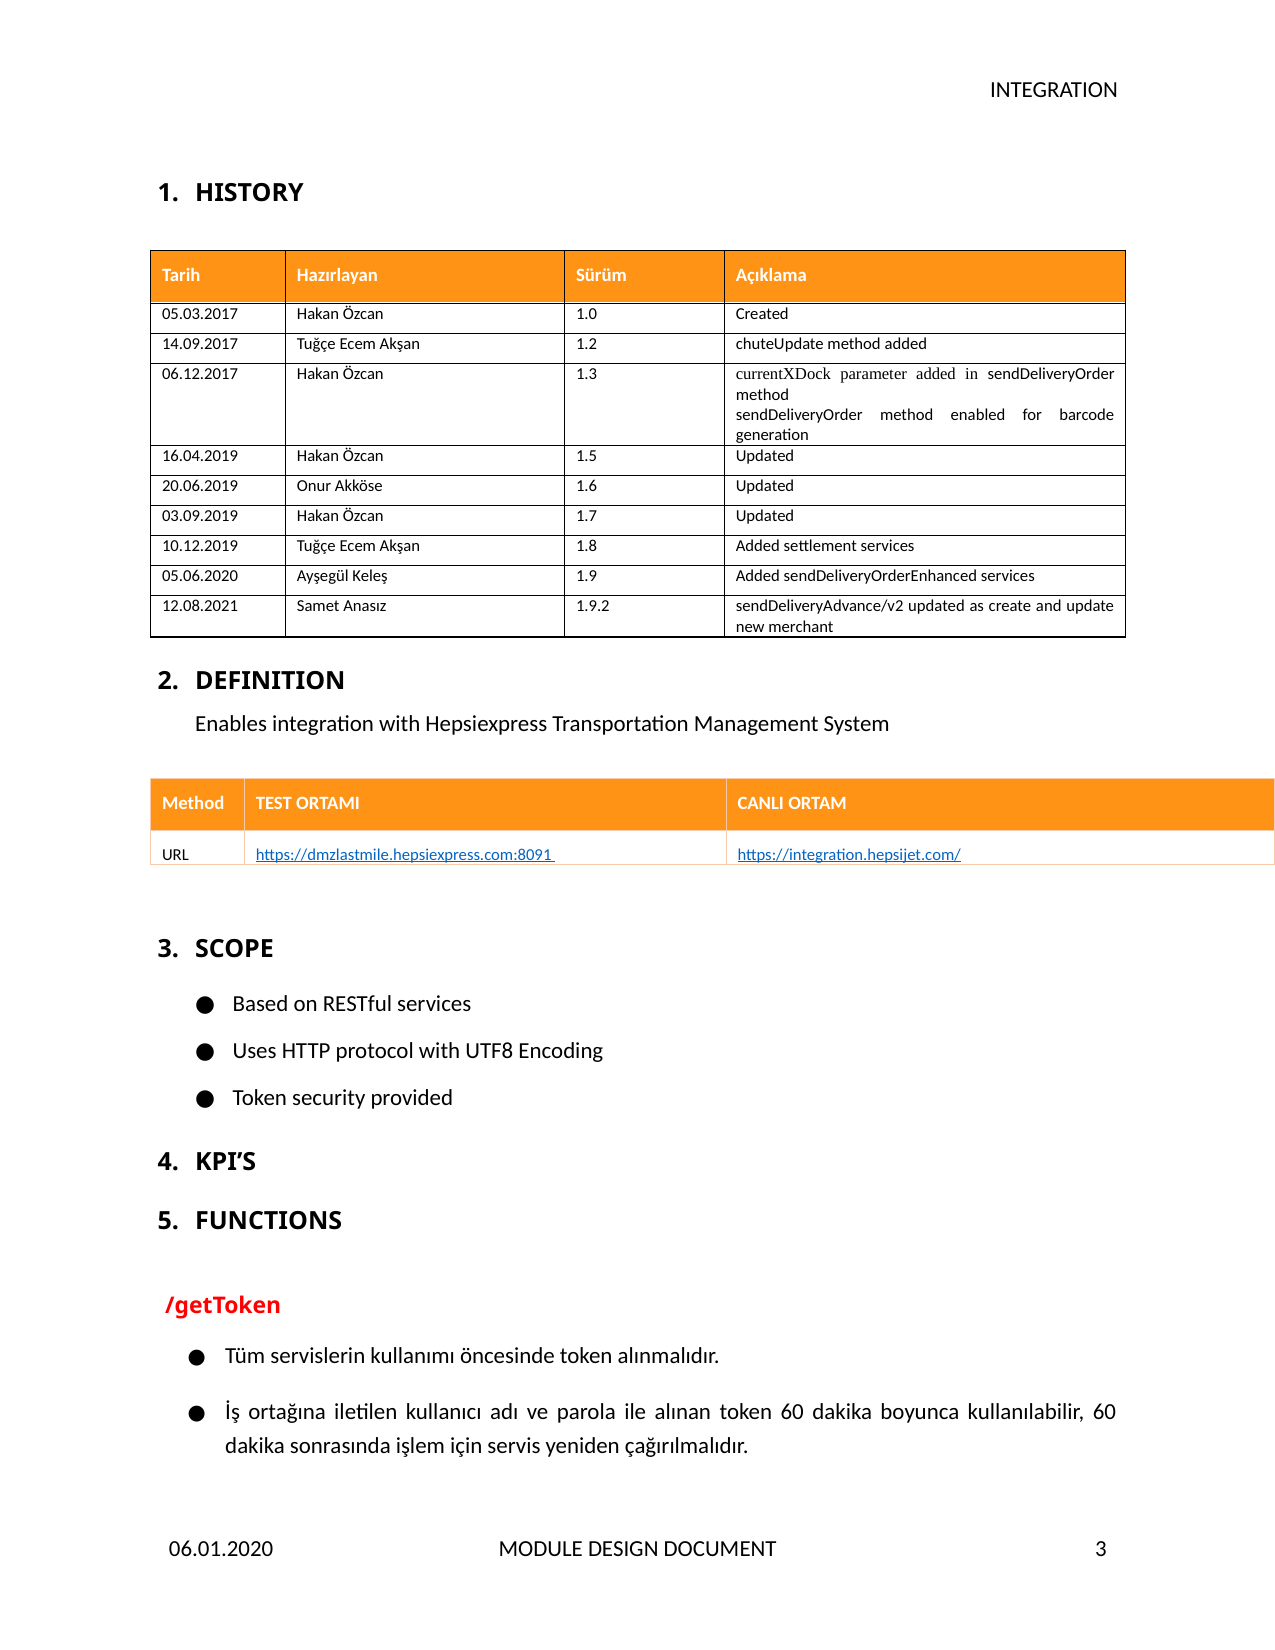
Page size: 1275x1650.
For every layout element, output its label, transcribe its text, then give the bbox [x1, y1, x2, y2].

list Based on RESTful services [195, 977, 1117, 1024]
table_cell 1.3 [565, 364, 724, 445]
table_cell Created [725, 304, 1125, 332]
table_cell Hakan Özcan [286, 446, 564, 475]
table_header Açıklama [725, 251, 1125, 302]
subtitle DEFINITION [157, 662, 1117, 696]
table_cell 1.8 [565, 536, 724, 565]
subtitle SCOPE [157, 931, 1117, 965]
table_cell chuteUpdate method added [725, 334, 1125, 362]
table_header Method [151, 779, 244, 830]
table_cell currentXDock parameter added in sendDeliveryOrder method sendDeliveryOrder method enabled for barcode generation [725, 364, 1125, 445]
table_cell 1.0 [565, 304, 724, 332]
table_cell 03.09.2019 [151, 506, 285, 535]
table_cell 14.09.2017 [151, 334, 285, 362]
table_cell Added settlement services [725, 536, 1125, 565]
list Tüm servislerin kullanımı öncesinde token alınmalıdır. [187, 1333, 1117, 1376]
table_cell Added sendDeliveryOrderEnhanced services [725, 566, 1125, 595]
table_cell 1.9 [565, 566, 724, 595]
table_cell Samet Anasız [286, 596, 564, 636]
table_cell https://integration.hepsijet.com/ [727, 831, 1274, 864]
table_header Tarih [151, 251, 285, 302]
subtitle FUNCTIONS [157, 1202, 1117, 1236]
list Token security provided [195, 1071, 1117, 1118]
table_cell 20.06.2019 [151, 476, 285, 505]
table_cell Updated [725, 506, 1125, 535]
table_cell Updated [725, 476, 1125, 505]
table_cell 1.9.2 [565, 596, 724, 636]
table_cell https://dmzlastmile.hepsiexpress.com:8091 [245, 831, 726, 864]
table_cell Tuğçe Ecem Akşan [286, 536, 564, 565]
table_header Sürüm [565, 251, 724, 302]
table_cell Hakan Özcan [286, 506, 564, 535]
subtitle KPI’s [157, 1143, 1117, 1177]
subtitle /getToken [157, 1289, 1117, 1321]
table_header Hazırlayan [286, 251, 564, 302]
table_cell Onur Akköse [286, 476, 564, 505]
table_cell Tuğçe Ecem Akşan [286, 334, 564, 362]
table_cell sendDeliveryAdvance/v2 updated as create and update new merchant [725, 596, 1125, 636]
table_cell 10.12.2019 [151, 536, 285, 565]
table_cell 1.7 [565, 506, 724, 535]
table_cell 05.03.2017 [151, 304, 285, 332]
list Uses HTTP protocol with UTF8 Encoding [195, 1024, 1117, 1071]
table_cell 12.08.2021 [151, 596, 285, 636]
table_cell 05.06.2020 [151, 566, 285, 595]
table_cell 16.04.2019 [151, 446, 285, 475]
table_cell Hakan Özcan [286, 364, 564, 445]
table_header TEST ORTAMI [245, 779, 726, 830]
table_cell Ayşegül Keleş [286, 566, 564, 595]
table_cell Updated [725, 446, 1125, 475]
table_cell Hakan Özcan [286, 304, 564, 332]
subtitle HISTORY [157, 175, 1117, 209]
table_cell 1.2 [565, 334, 724, 362]
table_cell 1.5 [565, 446, 724, 475]
list İş ortağına iletilen kullanıcı adı ve parola ile alınan token 60 dakika boyunca kullanılabilir, 60 dakika sonrasında işlem için servis yeniden çağırılmalıdır. [187, 1388, 1117, 1459]
table_header CANLI ORTAM [727, 779, 1274, 830]
table_cell 1.6 [565, 476, 724, 505]
table_cell URL [151, 831, 244, 864]
table_cell 06.12.2017 [151, 364, 285, 445]
text Enables integration with Hepsiexpress Transportation Management System [195, 709, 1117, 737]
